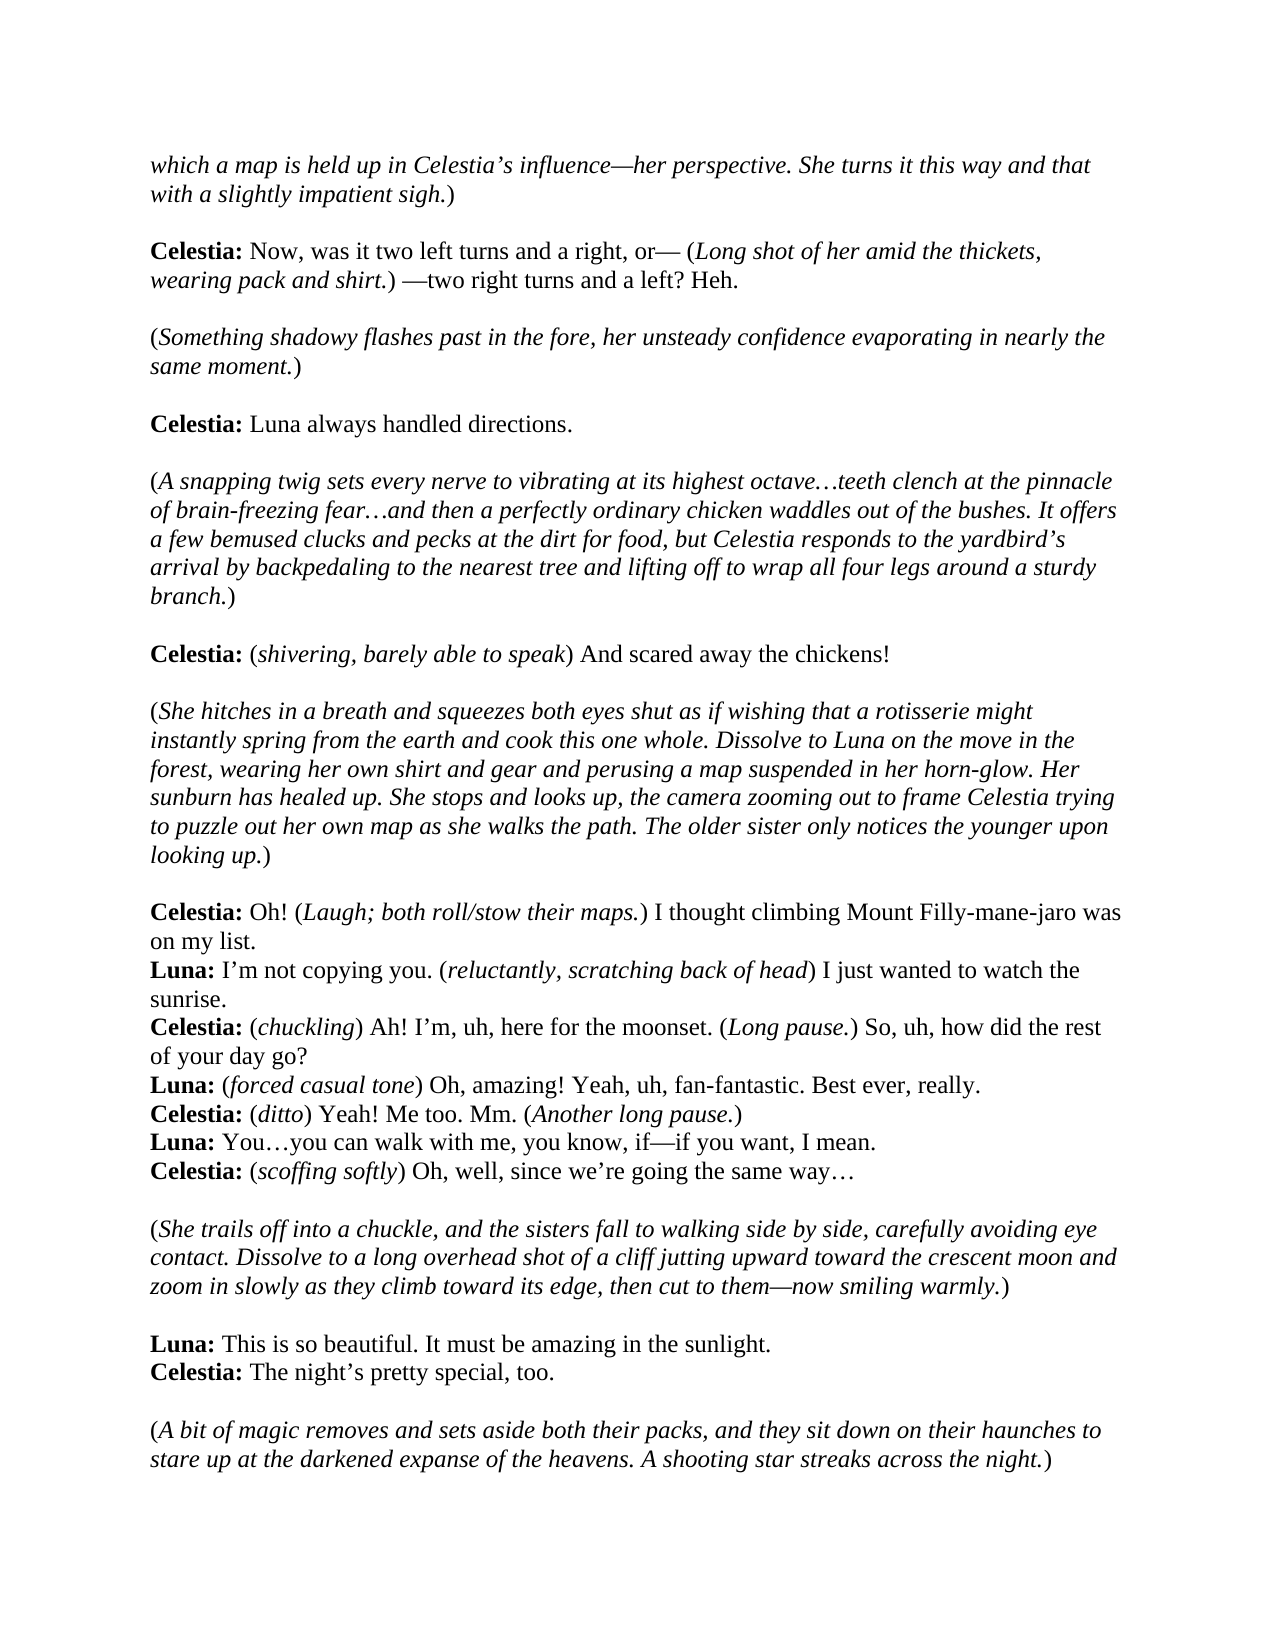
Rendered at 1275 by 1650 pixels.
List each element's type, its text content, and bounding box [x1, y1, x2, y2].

text Celestia: Luna always handled directions. [150, 409, 1125, 437]
text Celestia: (scoffing softly) Oh, well, since we’re going the same way… [150, 1156, 1125, 1185]
text Celestia: The night’s pretty special, too. [150, 1357, 1125, 1386]
text Celestia: Now, was it two left turns and a right, or— (Long shot of her amid the thickets, wearing pack and shirt.) —two right turns and a left? Heh. [150, 236, 1125, 294]
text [150, 150, 1125, 207]
text Luna: This is so beautiful. It must be amazing in the sunlight. [150, 1329, 1125, 1357]
text Luna: (forced casual tone) Oh, amazing! Yeah, uh, fan-fantastic. Best ever, really. [150, 1070, 1125, 1099]
text (A snapping twig sets every nerve to vibrating at its highest octave…teeth clench at the pinnacle of brain-freezing fear…and then a perfectly ordinary chicken waddles out of the bushes. It offers a few bemused clucks and pecks at the dirt for food, but Celestia responds to the yardbird’s arrival by backpedaling to the nearest tree and lifting off to wrap all four legs around a sturdy branch.) [150, 466, 1125, 610]
text Luna: You…you can walk with me, you know, if—if you want, I mean. [150, 1127, 1125, 1156]
text Luna: I’m not copying you. (reluctantly, scratching back of head) I just wanted to watch the sunrise. [150, 955, 1125, 1012]
text Celestia: (chuckling) Ah! I’m, uh, here for the moonset. (Long pause.) So, uh, how did the rest of your day go? [150, 1012, 1125, 1070]
text (She hitches in a breath and squeezes both eyes shut as if wishing that a rotisserie might instantly spring from the earth and cook this one whole. Dissolve to Luna on the move in the forest, wearing her own shirt and gear and perusing a map suspended in her horn-glow. Her sunburn has healed up. She stops and looks up, the camera zooming out to frame Celestia trying to puzzle out her own map as she walks the path. The older sister only notices the younger upon looking up.) [150, 696, 1125, 869]
text (She trails off into a chuckle, and the sisters fall to walking side by side, carefully avoiding eye contact. Dissolve to a long overhead shot of a cliff jutting upward toward the crescent moon and zoom in slowly as they climb toward its edge, then cut to them—now smiling warmly.) [150, 1214, 1125, 1300]
text Celestia: Oh! (Laugh; both roll/stow their maps.) I thought climbing Mount Filly-mane-jaro was on my list. [150, 897, 1125, 955]
text (A bit of magic removes and sets aside both their packs, and they sit down on their haunches to stare up at the darkened expanse of the heavens. A shooting star streaks across the night.) [150, 1415, 1125, 1472]
text (Something shadowy flashes past in the fore, her unsteady confidence evaporating in nearly the same moment.) [150, 322, 1125, 380]
text Celestia: (ditto) Yeah! Me too. Mm. (Another long pause.) [150, 1099, 1125, 1127]
text Celestia: (shivering, barely able to speak) And scared away the chickens! [150, 639, 1125, 667]
